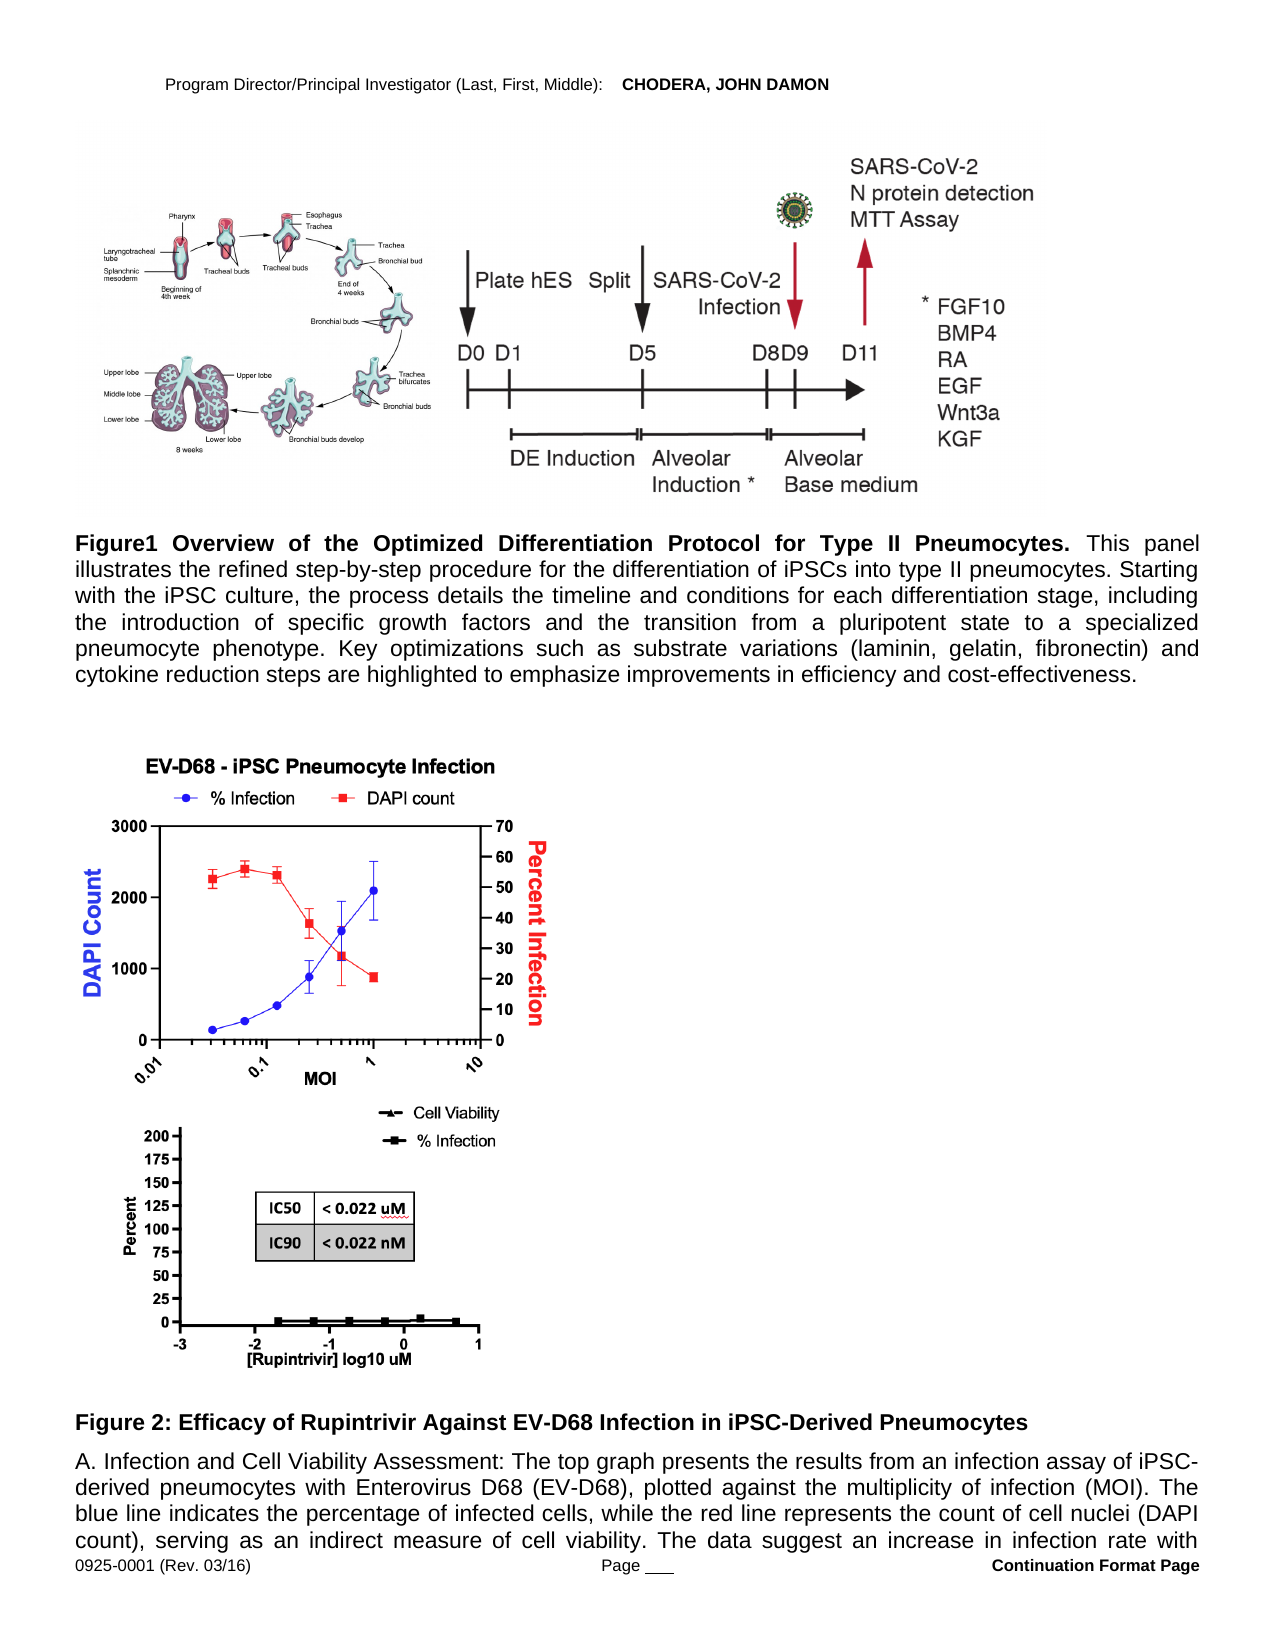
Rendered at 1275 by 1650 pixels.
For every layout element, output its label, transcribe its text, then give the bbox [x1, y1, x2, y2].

picture [75, 120, 1048, 517]
text Figure 2: Efficacy of Rupintrivir Against EV-D68 Infection in iPSC-Derived Pneumocytes [75, 1409, 1200, 1435]
picture [75, 700, 548, 1397]
text Figure1 Overview of the Optimized Differentiation Protocol for Type II Pneumocytes. This panel illustrates the refined step-by-step procedure for the differentiation of iPSCs into type II pneumocytes. Starting with the iPSC culture, the process details the timeline and conditions for each differentiation stage, including the introduction of specific growth factors and the transition from a pluripotent state to a specialized pneumocyte phenotype. Key optimizations such as substrate variations (laminin, gelatin, fibronectin) and cytokine reduction steps are highlighted to emphasize improvements in efficiency and cost-effectiveness. [75, 529, 1200, 688]
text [75, 1448, 1200, 1553]
